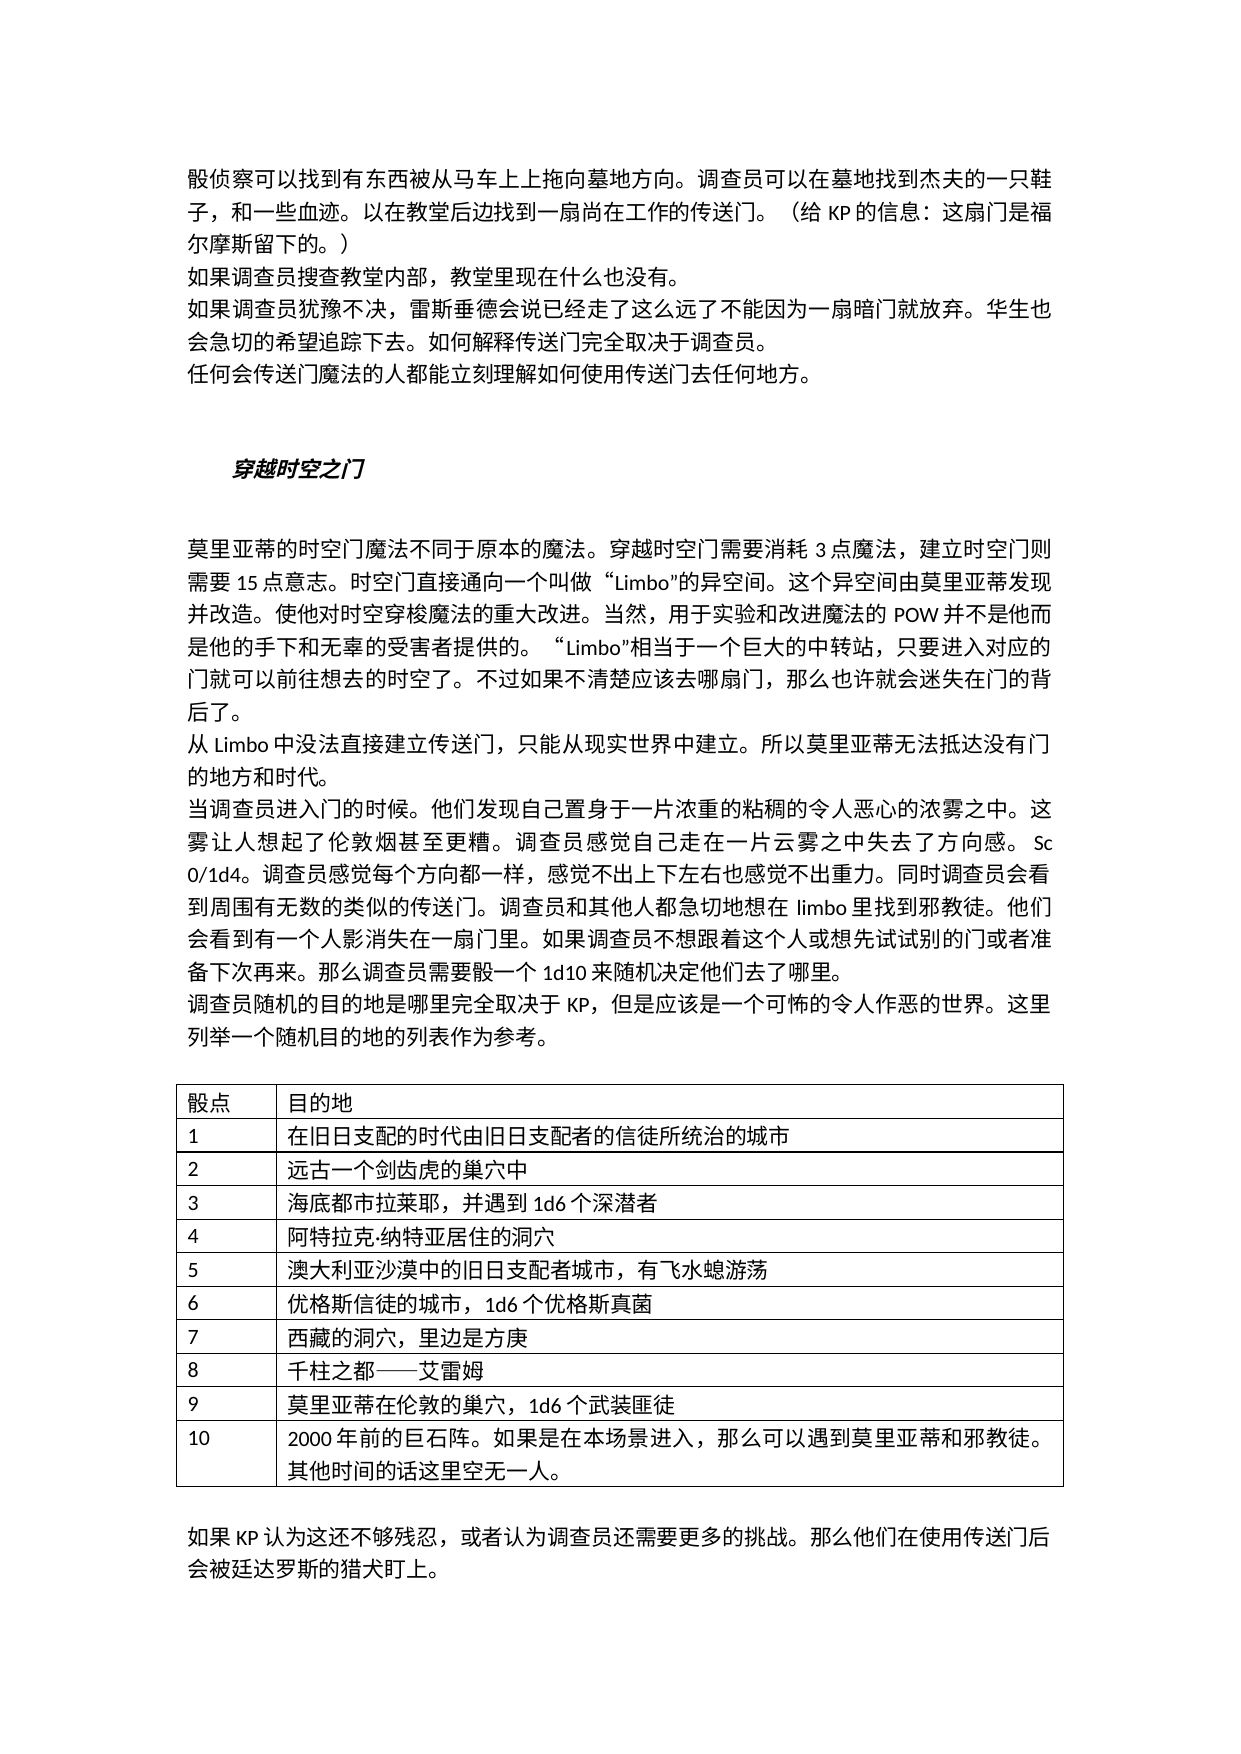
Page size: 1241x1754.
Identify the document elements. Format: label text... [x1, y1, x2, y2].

table_cell 7 [177, 1320, 276, 1353]
text 调查员随机的目的地是哪里完全取决于KP，但是应该是一个可怖的令人作恶的世界。这里列举一个随机目的地的列表作为参考。 [187, 987, 1053, 1052]
text 从Limbo中没法直接建立传送门，只能从现实世界中建立。所以莫里亚蒂无法抵达没有门的地方和时代。 [187, 727, 1053, 792]
table_cell 2000年前的巨石阵。如果是在本场景进入，那么可以遇到莫里亚蒂和邪教徒。其他时间的话这里空无一人。 [277, 1421, 1063, 1486]
table_cell 9 [177, 1387, 276, 1420]
text 任何会传送门魔法的人都能立刻理解如何使用传送门去任何地方。 [187, 357, 1053, 389]
table_cell 4 [177, 1220, 276, 1252]
text 莫里亚蒂的时空门魔法不同于原本的魔法。穿越时空门需要消耗3点魔法，建立时空门则需要15点意志。时空门直接通向一个叫做“Limbo”的异空间。这个异空间由莫里亚蒂发现并改造。使他对时空穿梭魔法的重大改进。当然，用于实验和改进魔法的POW并不是他而是他的手下和无辜的受害者提供的。“Limbo”相当于一个巨大的中转站，只要进入对应的门就可以前往想去的时空了。不过如果不清楚应该去哪扇门，那么也许就会迷失在门的背后了。 [187, 532, 1053, 727]
table_cell 优格斯信徒的城市，1d6个优格斯真菌 [277, 1287, 1063, 1319]
table_cell 1 [177, 1119, 276, 1151]
text 如果调查员搜查教堂内部，教堂里现在什么也没有。 [187, 259, 1053, 292]
table_cell 2 [177, 1153, 276, 1185]
table_cell 阿特拉克·纳特亚居住的洞穴 [277, 1220, 1063, 1252]
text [187, 162, 1053, 259]
table_cell 海底都市拉莱耶，并遇到1d6个深潜者 [277, 1186, 1063, 1218]
table_header 骰点 [177, 1085, 276, 1118]
table_cell 千柱之都——艾雷姆 [277, 1354, 1063, 1386]
table_cell 8 [177, 1354, 276, 1386]
table_cell 澳大利亚沙漠中的旧日支配者城市，有飞水螅游荡 [277, 1253, 1063, 1286]
table_cell 5 [177, 1253, 276, 1286]
subtitle 穿越时空之门 [231, 451, 1053, 484]
table_cell 10 [177, 1421, 276, 1486]
table_cell 3 [177, 1186, 276, 1218]
text 如果KP认为这还不够残忍，或者认为调查员还需要更多的挑战。那么他们在使用传送门后会被廷达罗斯的猎犬盯上。 [187, 1519, 1053, 1584]
table_cell 6 [177, 1287, 276, 1319]
text 如果调查员犹豫不决，雷斯垂德会说已经走了这么远了不能因为一扇暗门就放弃。华生也会急切的希望追踪下去。如何解释传送门完全取决于调查员。 [187, 292, 1053, 357]
text 当调查员进入门的时候。他们发现自己置身于一片浓重的粘稠的令人恶心的浓雾之中。这雾让人想起了伦敦烟甚至更糟。调查员感觉自己走在一片云雾之中失去了方向感。Sc 0/1d4。调查员感觉每个方向都一样，感觉不出上下左右也感觉不出重力。同时调查员会看到周围有无数的类似的传送门。调查员和其他人都急切地想在limbo里找到邪教徒。他们会看到有一个人影消失在一扇门里。如果调查员不想跟着这个人或想先试试别的门或者准备下次再来。那么调查员需要骰一个1d10来随机决定他们去了哪里。 [187, 792, 1053, 987]
table_header 目的地 [277, 1085, 1063, 1118]
table_cell 莫里亚蒂在伦敦的巢穴，1d6个武装匪徒 [277, 1387, 1063, 1420]
table_cell 远古一个剑齿虎的巢穴中 [277, 1153, 1063, 1185]
table_cell 在旧日支配的时代由旧日支配者的信徒所统治的城市 [277, 1119, 1063, 1151]
table_cell 西藏的洞穴，里边是方庚 [277, 1320, 1063, 1353]
